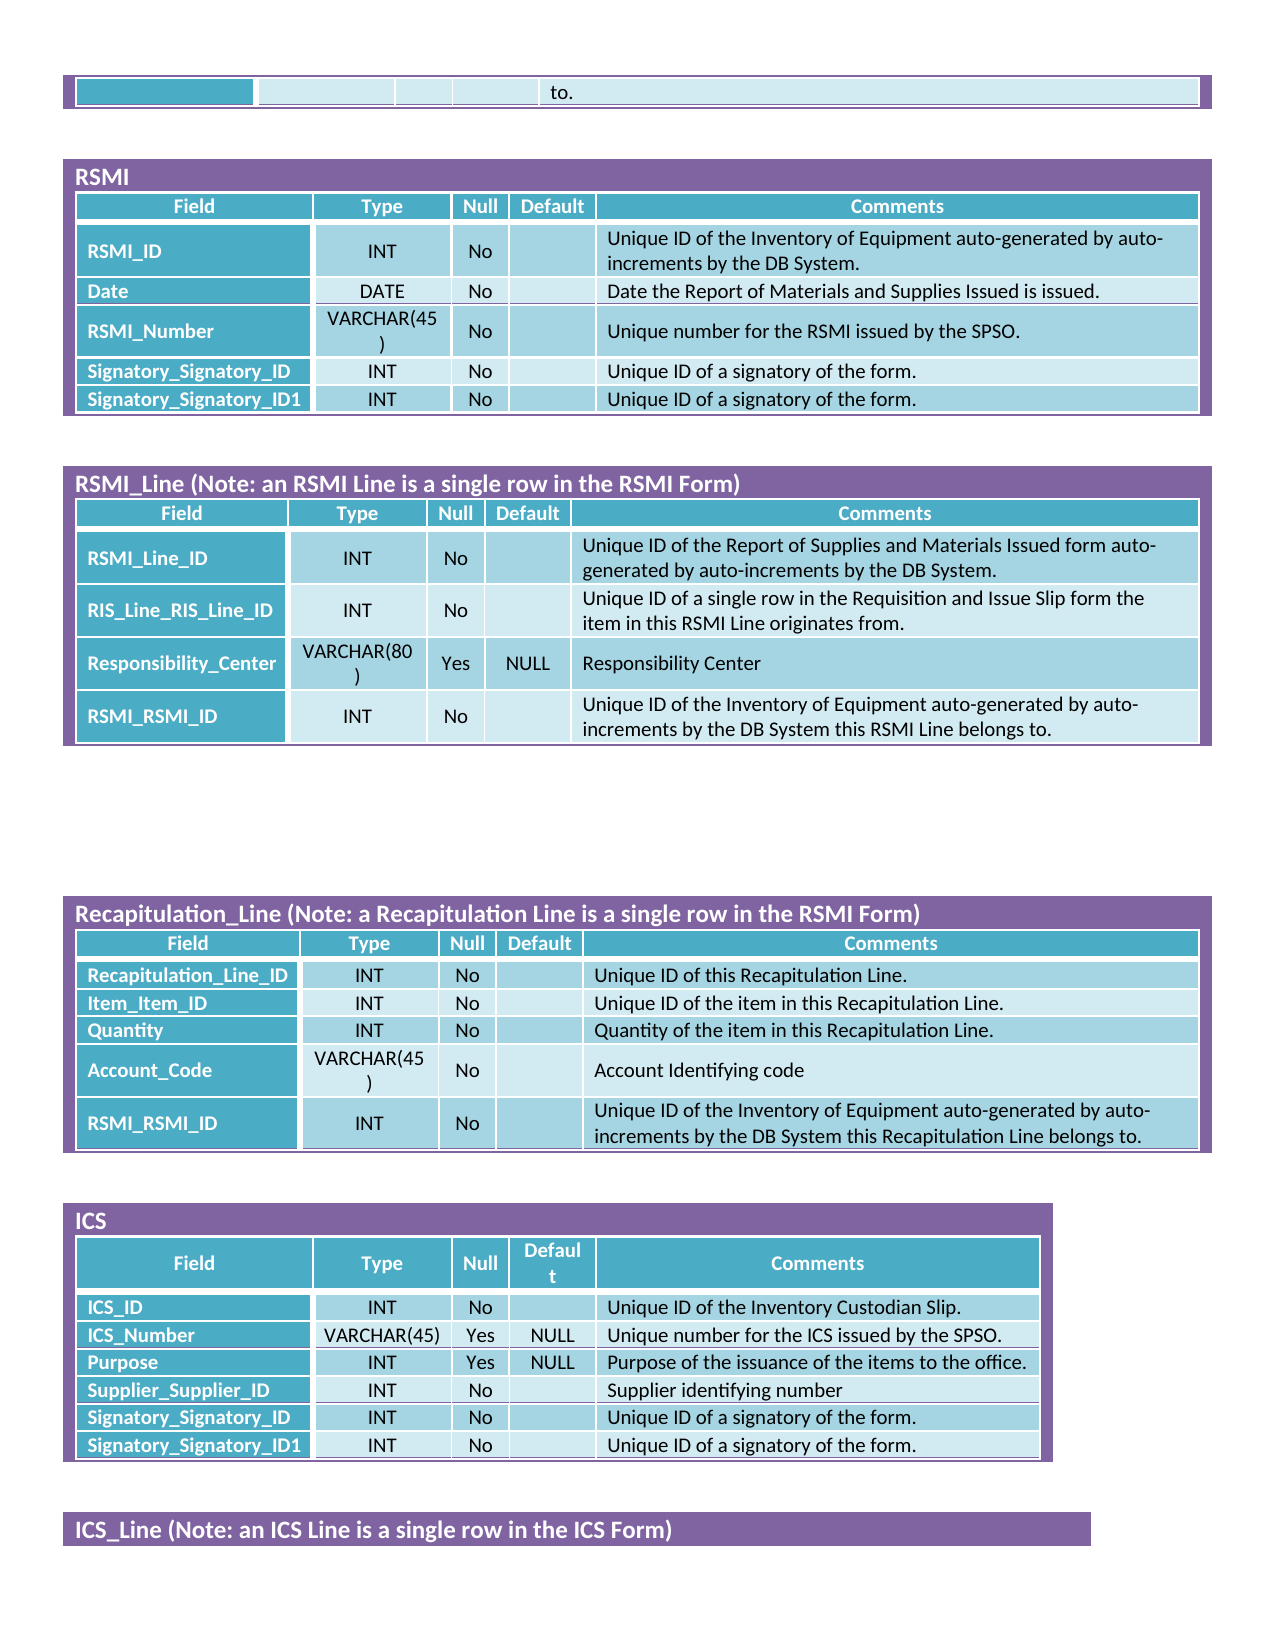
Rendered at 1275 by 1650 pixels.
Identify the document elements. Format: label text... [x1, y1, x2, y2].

table_header Recapitulation_Line (Note: a Recapitulation Line is a single row in the RSMI Form) [65, 898, 1210, 1151]
table_header ICS [65, 1205, 1051, 1460]
table_header RSMI [65, 161, 1210, 414]
table_header ICS_Line (Note: an ICS Line is a single row in the ICS Form) [65, 1514, 1089, 1544]
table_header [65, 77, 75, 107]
table_header RSMI_Line (Note: an RSMI Line is a single row in the RSMI Form) [65, 468, 1210, 744]
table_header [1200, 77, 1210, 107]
